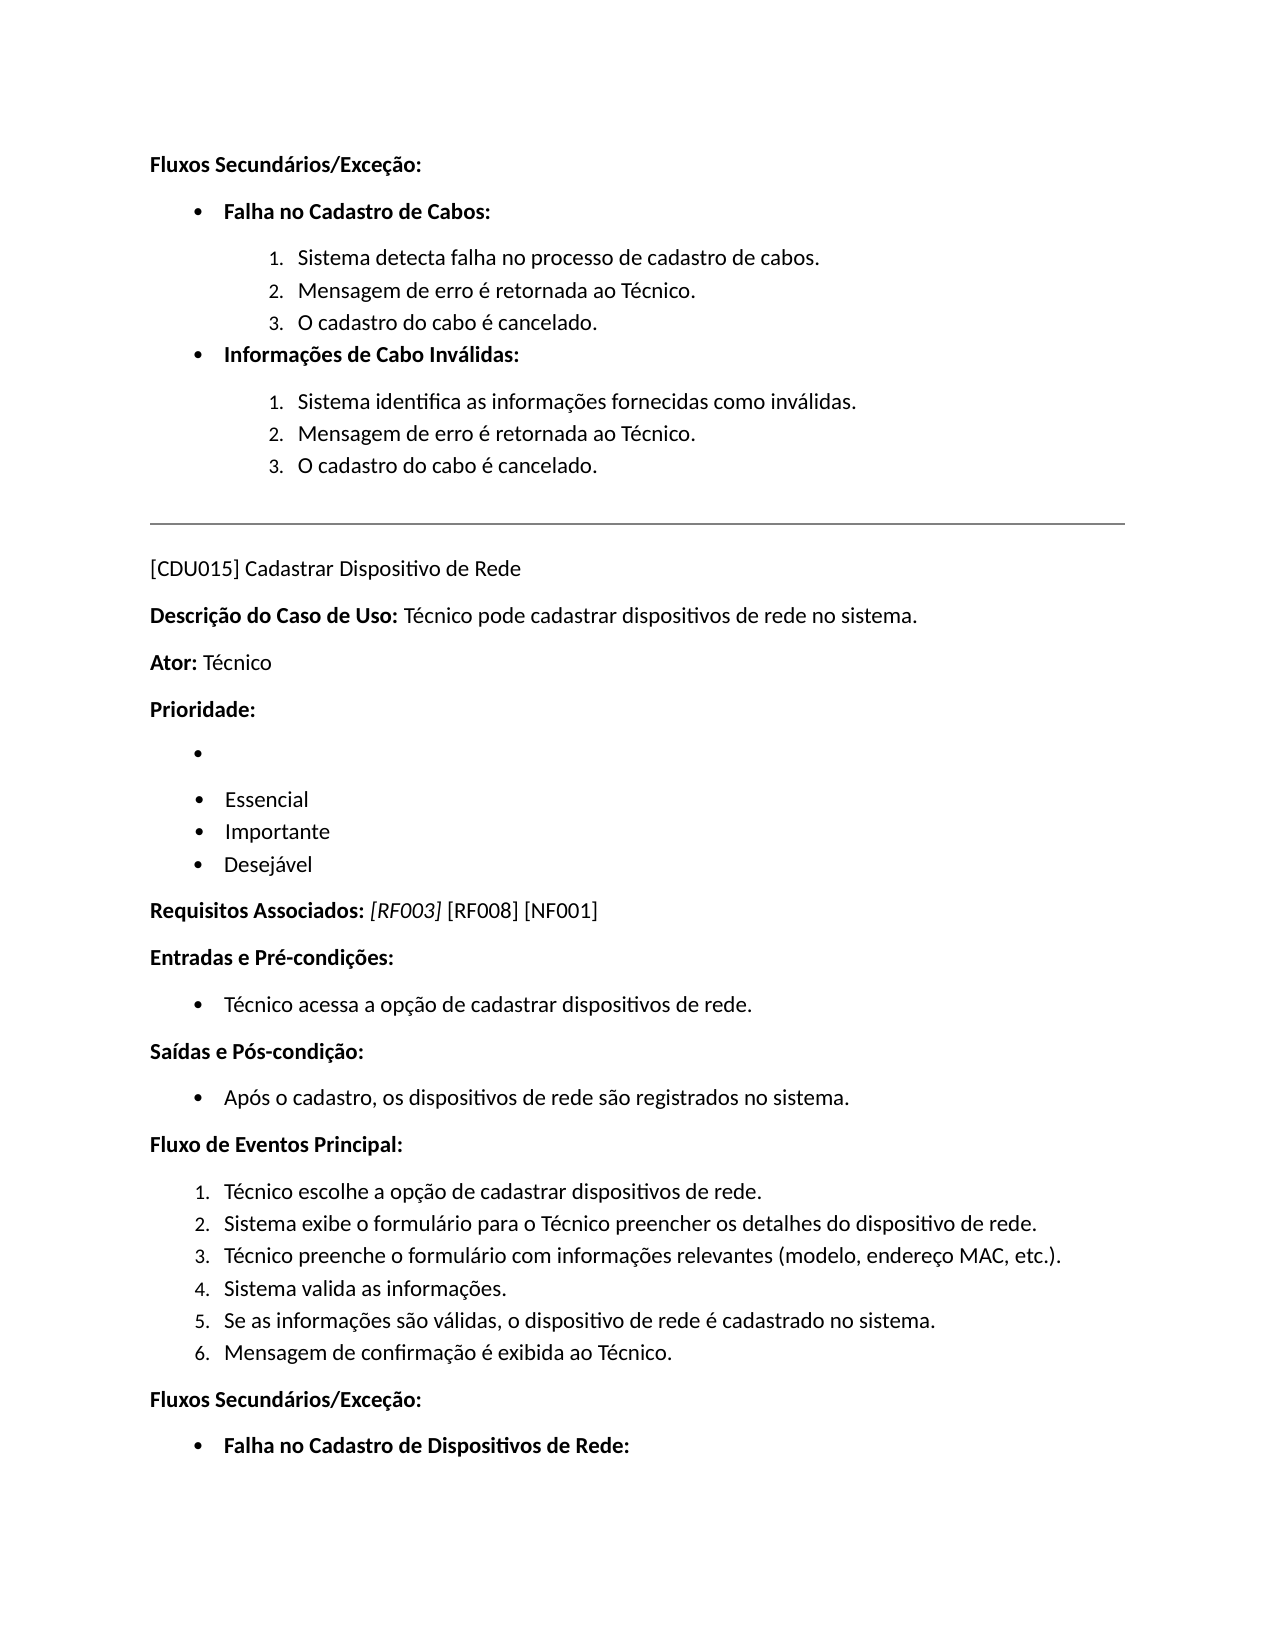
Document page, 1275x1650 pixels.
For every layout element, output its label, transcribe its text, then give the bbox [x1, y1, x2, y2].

text Fluxo de Eventos Principal: [150, 1130, 1125, 1158]
list Falha no Cadastro de Dispositivos de Rede: [194, 1432, 1125, 1459]
list Se as informações são válidas, o dispositivo de rede é cadastrado no sistema. [194, 1306, 1125, 1334]
text Fluxos Secundários/Exceção: [150, 150, 1125, 178]
text Ator: Técnico [150, 648, 1125, 676]
text Requisitos Associados: [RF003] [RF008] [NF001] [150, 896, 1125, 924]
list Técnico escolhe a opção de cadastrar dispositivos de rede. [194, 1177, 1125, 1205]
list Sistema identifica as informações fornecidas como inválidas. [268, 387, 1125, 415]
list Falha no Cadastro de Cabos: [194, 197, 1125, 225]
list Essencial [196, 785, 1125, 813]
list Sistema valida as informações. [194, 1274, 1125, 1302]
list O cadastro do cabo é cancelado. [268, 451, 1125, 479]
text Entradas e Pré-condições: [150, 943, 1125, 971]
text Descrição do Caso de Uso: Técnico pode cadastrar dispositivos de rede no sistema. [150, 601, 1125, 629]
text Prioridade: [150, 695, 1125, 723]
list Técnico preenche o formulário com informações relevantes (modelo, endereço MAC, etc.). [194, 1241, 1125, 1269]
list Mensagem de erro é retornada ao Técnico. [268, 276, 1125, 304]
text Saídas e Pós-condição: [150, 1037, 1125, 1065]
list Importante [196, 817, 1125, 846]
list O cadastro do cabo é cancelado. [268, 308, 1125, 336]
list Mensagem de erro é retornada ao Técnico. [268, 419, 1125, 447]
list Informações de Cabo Inválidas: [194, 340, 1125, 368]
text [CDU015] Cadastrar Dispositivo de Rede [150, 554, 1125, 582]
list Após o cadastro, os dispositivos de rede são registrados no sistema. [194, 1083, 1125, 1112]
list Técnico acessa a opção de cadastrar dispositivos de rede. [194, 990, 1125, 1018]
list Desejável [194, 850, 1125, 878]
list Sistema detecta falha no processo de cadastro de cabos. [268, 243, 1125, 272]
list Sistema exibe o formulário para o Técnico preencher os detalhes do dispositivo de rede. [194, 1209, 1125, 1237]
list Mensagem de confirmação é exibida ao Técnico. [194, 1338, 1125, 1366]
text Fluxos Secundários/Exceção: [150, 1385, 1125, 1413]
